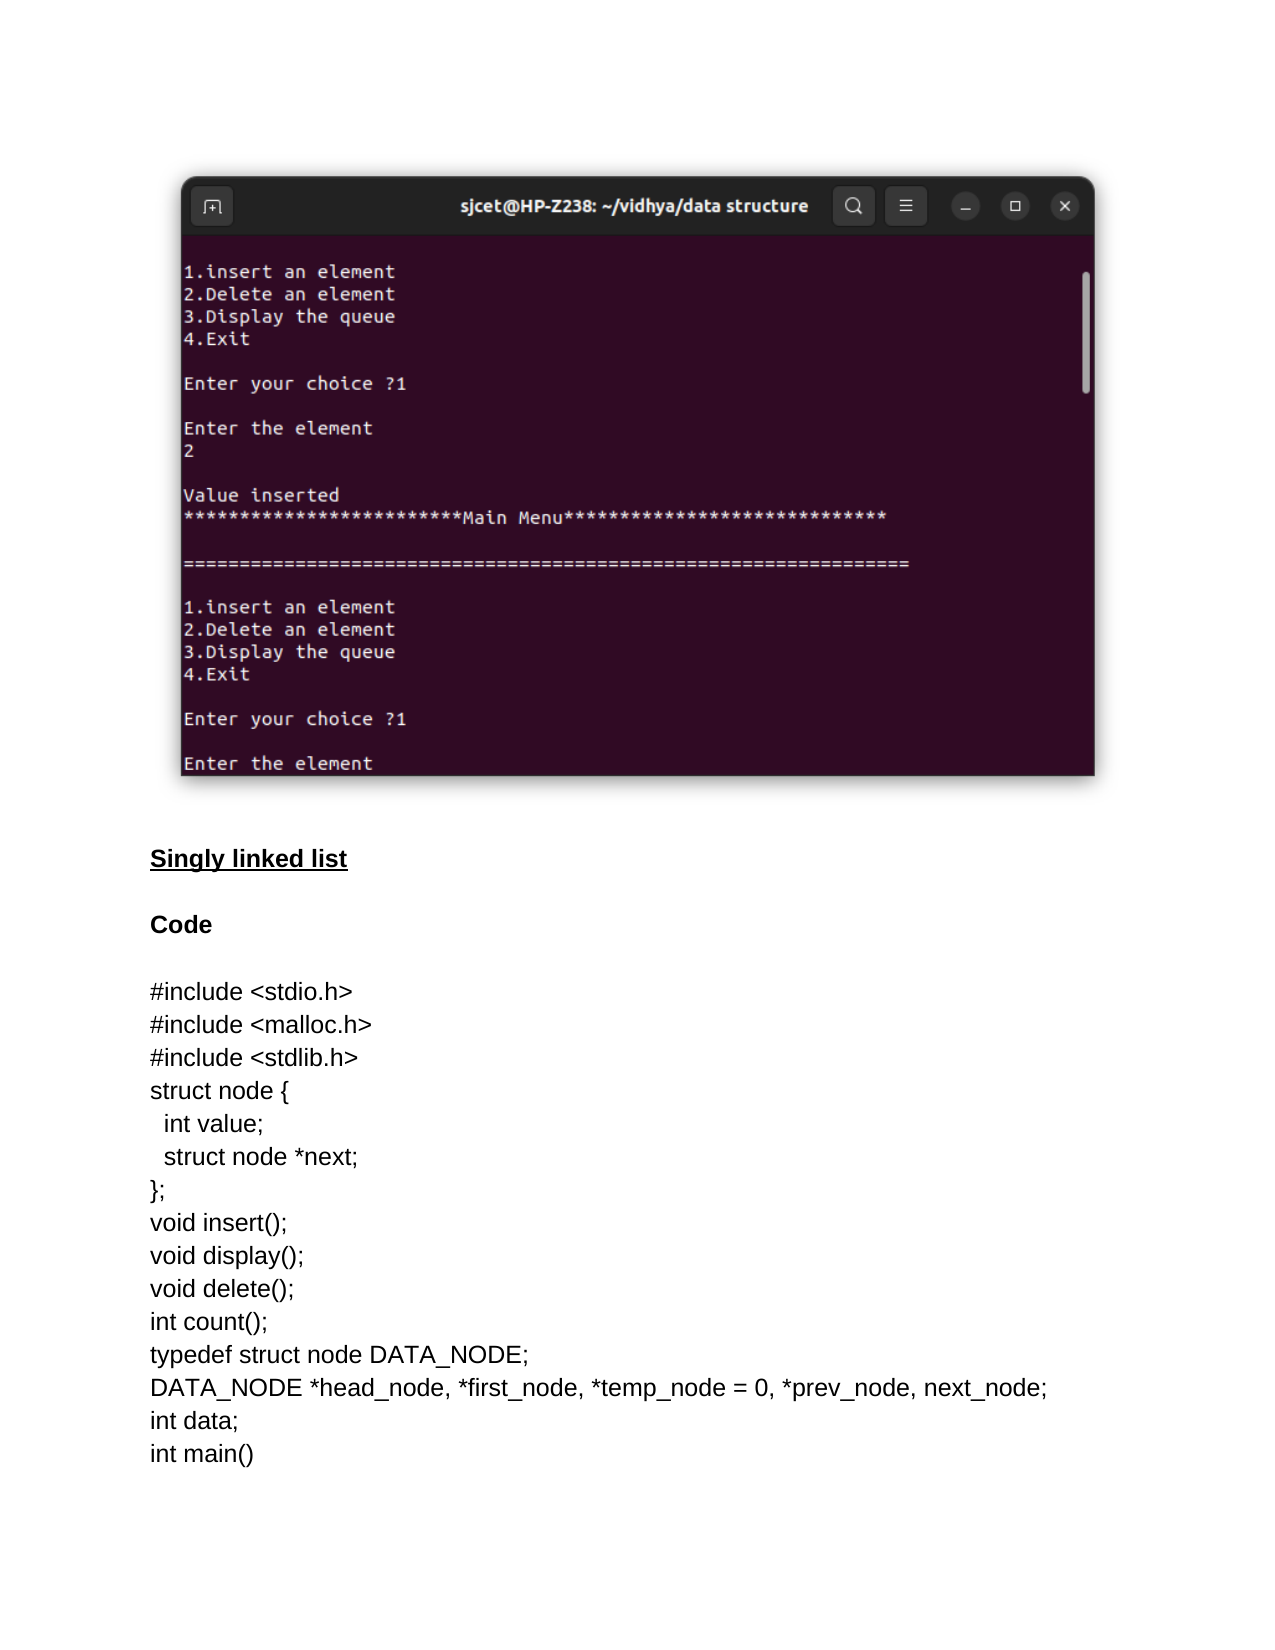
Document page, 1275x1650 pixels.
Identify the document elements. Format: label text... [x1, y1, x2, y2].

text int data; [150, 1406, 1125, 1434]
text void display(); [150, 1241, 1125, 1269]
text #include <stdlib.h> [150, 1043, 1125, 1071]
text Code [150, 911, 1125, 939]
text #include <malloc.h> [150, 1009, 1125, 1038]
text #include <stdio.h> [150, 977, 1125, 1005]
text typedef struct node DATA_NODE; [150, 1340, 1125, 1368]
text int value; [150, 1109, 1125, 1137]
picture [150, 150, 1125, 811]
text DATA_NODE *head_node, *first_node, *temp_node = 0, *prev_node, next_node; [150, 1373, 1125, 1402]
text int count(); [150, 1307, 1125, 1336]
text void delete(); [150, 1274, 1125, 1302]
text struct node { [150, 1076, 1125, 1104]
text int main() [150, 1439, 1125, 1468]
text }; [150, 1175, 1125, 1203]
text Singly linked list [150, 844, 1125, 873]
text void insert(); [150, 1208, 1125, 1236]
text struct node *next; [150, 1142, 1125, 1170]
